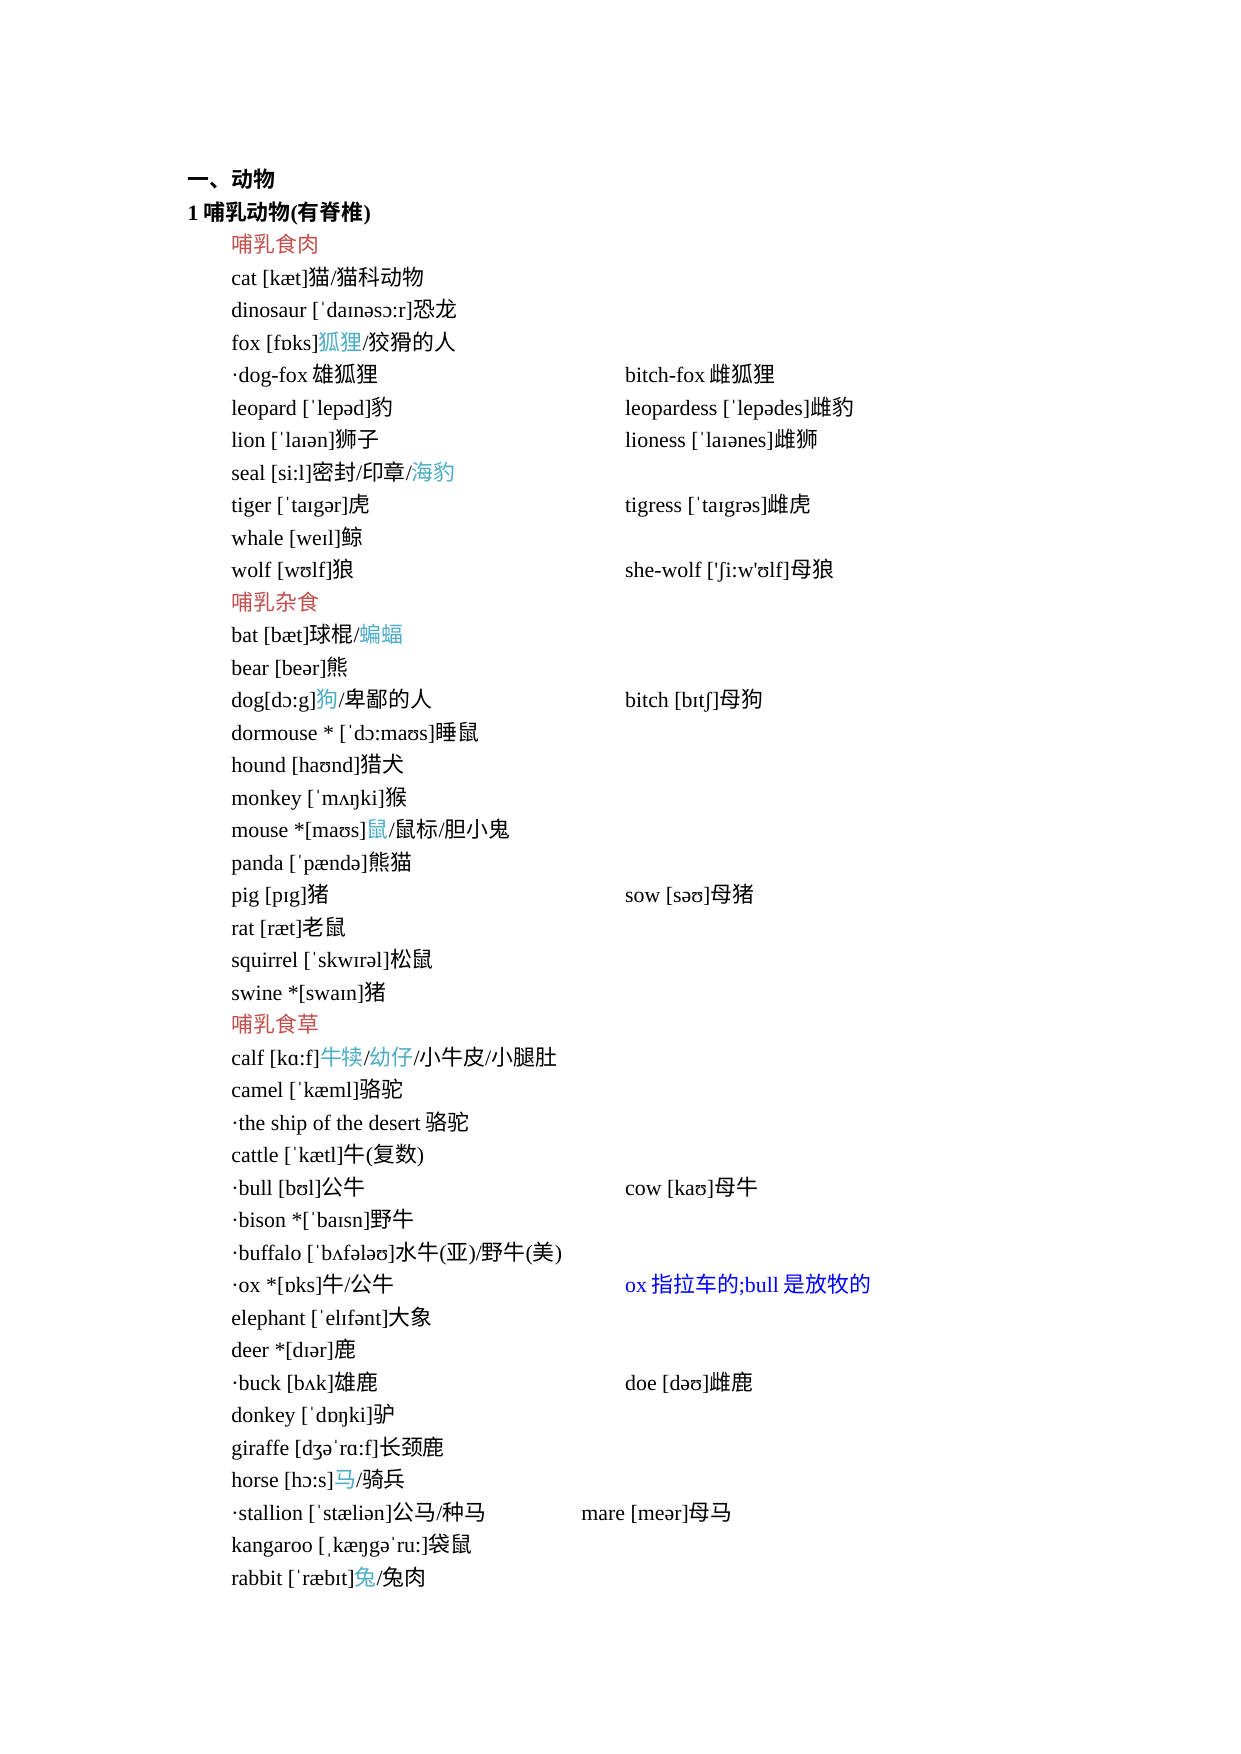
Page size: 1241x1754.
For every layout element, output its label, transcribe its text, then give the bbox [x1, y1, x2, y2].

text panda [ˈpændə]熊猫 [187, 844, 1053, 877]
text fox [fɒks]狐狸/狡猾的人 [187, 324, 1053, 357]
text dormouse * [ˈdɔ:maʊs]睡鼠 [187, 714, 1053, 747]
text ·buck [bʌk]雄鹿 doe [dəʊ]雌鹿 [187, 1364, 1053, 1397]
text wolf [wʊlf]狼 she-wolf ['ʃi:w'ʊlf]母狼 [187, 552, 1053, 584]
text squirrel [ˈskwɪrəl]松鼠 [187, 942, 1053, 974]
text horse [hɔ:s]马/骑兵 [187, 1462, 1053, 1494]
text hound [haʊnd]猎犬 [187, 747, 1053, 779]
text 一、动物 [187, 162, 1053, 194]
text ·stallion [ˈstæliən]公马/种马 mare [meər]母马 [187, 1494, 1053, 1527]
text 哺乳食肉 [187, 227, 1053, 259]
text 1哺乳动物(有脊椎) [187, 194, 1053, 227]
text giraffe [dʒəˈrɑ:f]长颈鹿 [187, 1429, 1053, 1462]
text donkey [ˈdɒŋki]驴 [187, 1397, 1053, 1429]
text ·bull [bʊl]公牛 cow [kaʊ]母牛 [187, 1169, 1053, 1202]
text dog[dɔ:g]狗/卑鄙的人 bitch [bɪtʃ]母狗 [187, 682, 1053, 714]
text 哺乳杂食 [187, 584, 1053, 617]
text ·ox *[ɒks]牛/公牛 ox指拉车的;bull是放牧的 [187, 1267, 1053, 1299]
text rat [ræt]老鼠 [187, 909, 1053, 942]
text ·buffalo [ˈbʌfələʊ]水牛(亚)/野牛(美) [187, 1234, 1053, 1267]
text pig [pɪg]猪 sow [səʊ]母猪 [187, 877, 1053, 909]
text monkey [ˈmʌŋki]猴 [187, 779, 1053, 812]
text bear [beər]熊 [187, 649, 1053, 682]
text tiger [ˈtaɪgər]虎 tigress [ˈtaɪgrəs]雌虎 [187, 487, 1053, 519]
text ·dog-fox雄狐狸 bitch-fox雌狐狸 [187, 357, 1053, 389]
text 哺乳食草 [187, 1007, 1053, 1039]
text ·bison *[ˈbaɪsn]野牛 [187, 1202, 1053, 1234]
text bat [bæt]球棍/蝙蝠 [187, 617, 1053, 649]
text cattle [ˈkætl]牛(复数) [187, 1137, 1053, 1169]
text deer *[dɪər]鹿 [187, 1332, 1053, 1364]
text calf [kɑ:f]牛犊/幼仔/小牛皮/小腿肚 [187, 1039, 1053, 1072]
text mouse *[maʊs]鼠/鼠标/胆小鬼 [187, 812, 1053, 844]
text leopard [ˈlepəd]豹 leopardess [ˈlepədes]雌豹 [187, 389, 1053, 422]
text ·the ship of the desert骆驼 [187, 1104, 1053, 1137]
text seal [si:l]密封/印章/海豹 [187, 454, 1053, 487]
text swine *[swaɪn]猪 [187, 974, 1053, 1007]
text lion [ˈlaɪən]狮子 lioness [ˈlaɪənes]雌狮 [187, 422, 1053, 454]
text kangaroo [ˌkæŋgəˈru:]袋鼠 [187, 1527, 1053, 1559]
text rabbit [ˈræbɪt]兔/兔肉 [187, 1559, 1053, 1592]
text cat [kæt]猫/猫科动物 [187, 259, 1053, 292]
text camel [ˈkæml]骆驼 [187, 1072, 1053, 1104]
text elephant [ˈelɪfənt]大象 [187, 1299, 1053, 1332]
text whale [weɪl]鲸 [187, 519, 1053, 552]
text dinosaur [ˈdaɪnəsɔ:r]恐龙 [187, 292, 1053, 324]
